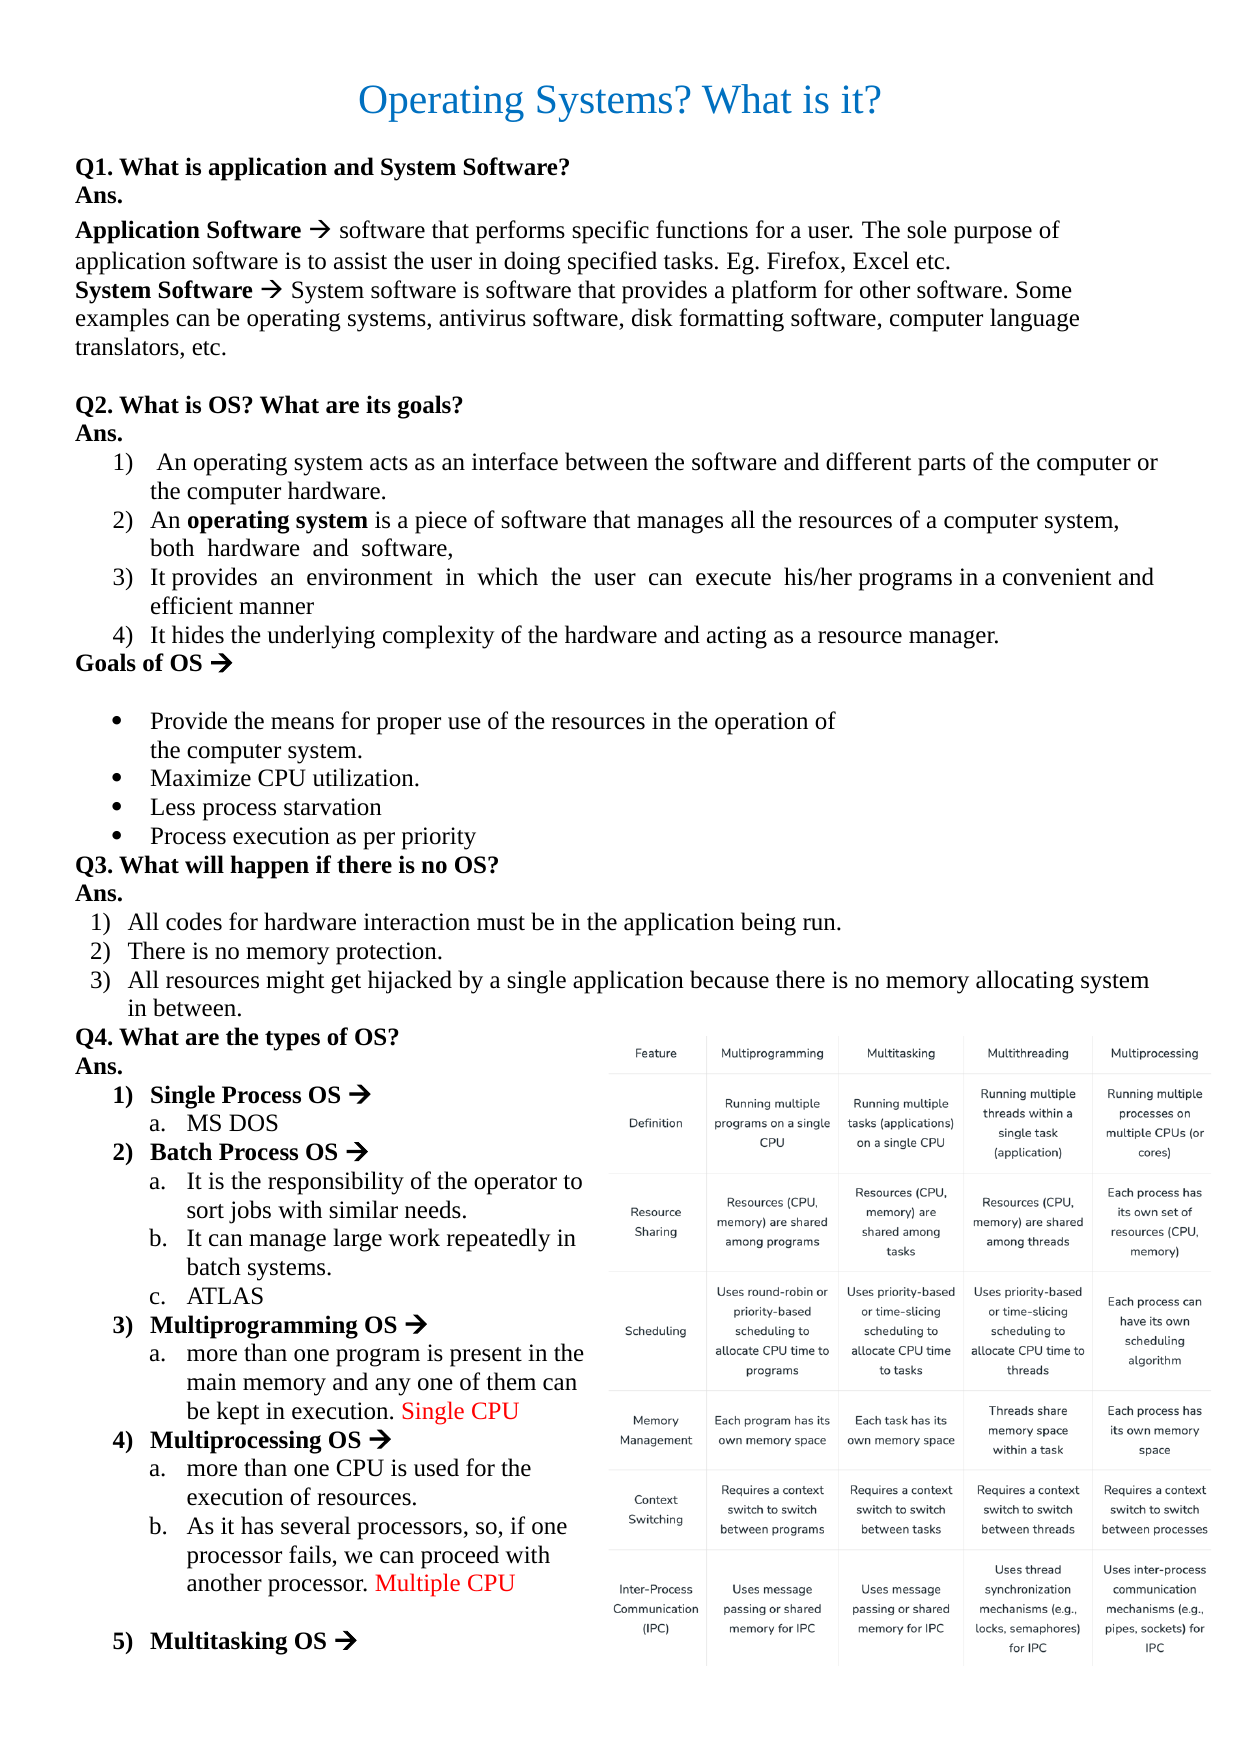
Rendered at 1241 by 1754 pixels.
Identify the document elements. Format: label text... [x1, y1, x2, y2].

list more than one program is present in the main memory and any one of them can be kept in execution. Single CPU [149, 1338, 607, 1425]
list An operating system acts as an interface between the software and different parts of the computer or the computer hardware. [112, 447, 1165, 505]
list Multiprocessing OS [112, 1425, 607, 1453]
list more than one CPU is used for the execution of resources. [149, 1453, 607, 1511]
list ATLAS [149, 1281, 607, 1310]
text Q1. What is application and System Software? Ans. [75, 152, 1165, 209]
text Ans. [75, 878, 1165, 907]
list Maximize CPU utilization. [112, 763, 1165, 792]
text System Software System software is software that provides a platform for other software. Some examples can be operating systems, antivirus software, disk formatting software, computer language translators, etc. [75, 275, 1165, 361]
text Ans. [75, 1051, 607, 1080]
list Multitasking OS [112, 1626, 607, 1655]
list It can manage large work repeatedly in batch systems. [149, 1223, 607, 1281]
list As it has several processors, so, if one processor fails, we can proceed with another processor. Multiple CPU [149, 1511, 607, 1597]
text Operating Systems? What is it? [75, 75, 1165, 123]
list MS DOS [149, 1108, 607, 1137]
list All resources might get hijacked by a single application because there is no memory allocating system in between. [90, 965, 1165, 1022]
text Goals of OS [75, 648, 1165, 677]
list the computer system. [150, 735, 1165, 763]
list Multiprogramming OS [112, 1310, 607, 1338]
list There is no memory protection. [90, 936, 1165, 965]
list It hides the underlying complexity of the hardware and acting as a resource manager. [112, 620, 1165, 648]
text Application Software software that performs specific functions for a user. The sole purpose of application software is to assist the user in doing specified tasks. Eg. Firefox, Excel etc. [75, 209, 1165, 275]
list Batch Process OS [112, 1137, 607, 1166]
list Single Process OS [112, 1080, 607, 1108]
text Q2. What is OS? What are its goals? [75, 390, 1165, 418]
picture [607, 1036, 1210, 1664]
list Less process starvation [112, 792, 1165, 821]
list It is the responsibility of the operator to sort jobs with similar needs. [149, 1166, 607, 1223]
list It provides an environment in which the user can execute his/her programs in a convenient and efficient manner [112, 562, 1165, 620]
text Ans. [75, 418, 1165, 447]
list Process execution as per priority [112, 821, 1165, 850]
list An operating system is a piece of software that manages all the resources of a computer system, both hardware and software, [112, 505, 1165, 562]
text Q4. What are the types of OS? [75, 1022, 1165, 1051]
text Q3. What will happen if there is no OS? [75, 850, 1165, 878]
list All codes for hardware interaction must be in the application being run. [90, 907, 1165, 936]
list Provide the means for proper use of the resources in the operation of [112, 706, 1165, 735]
